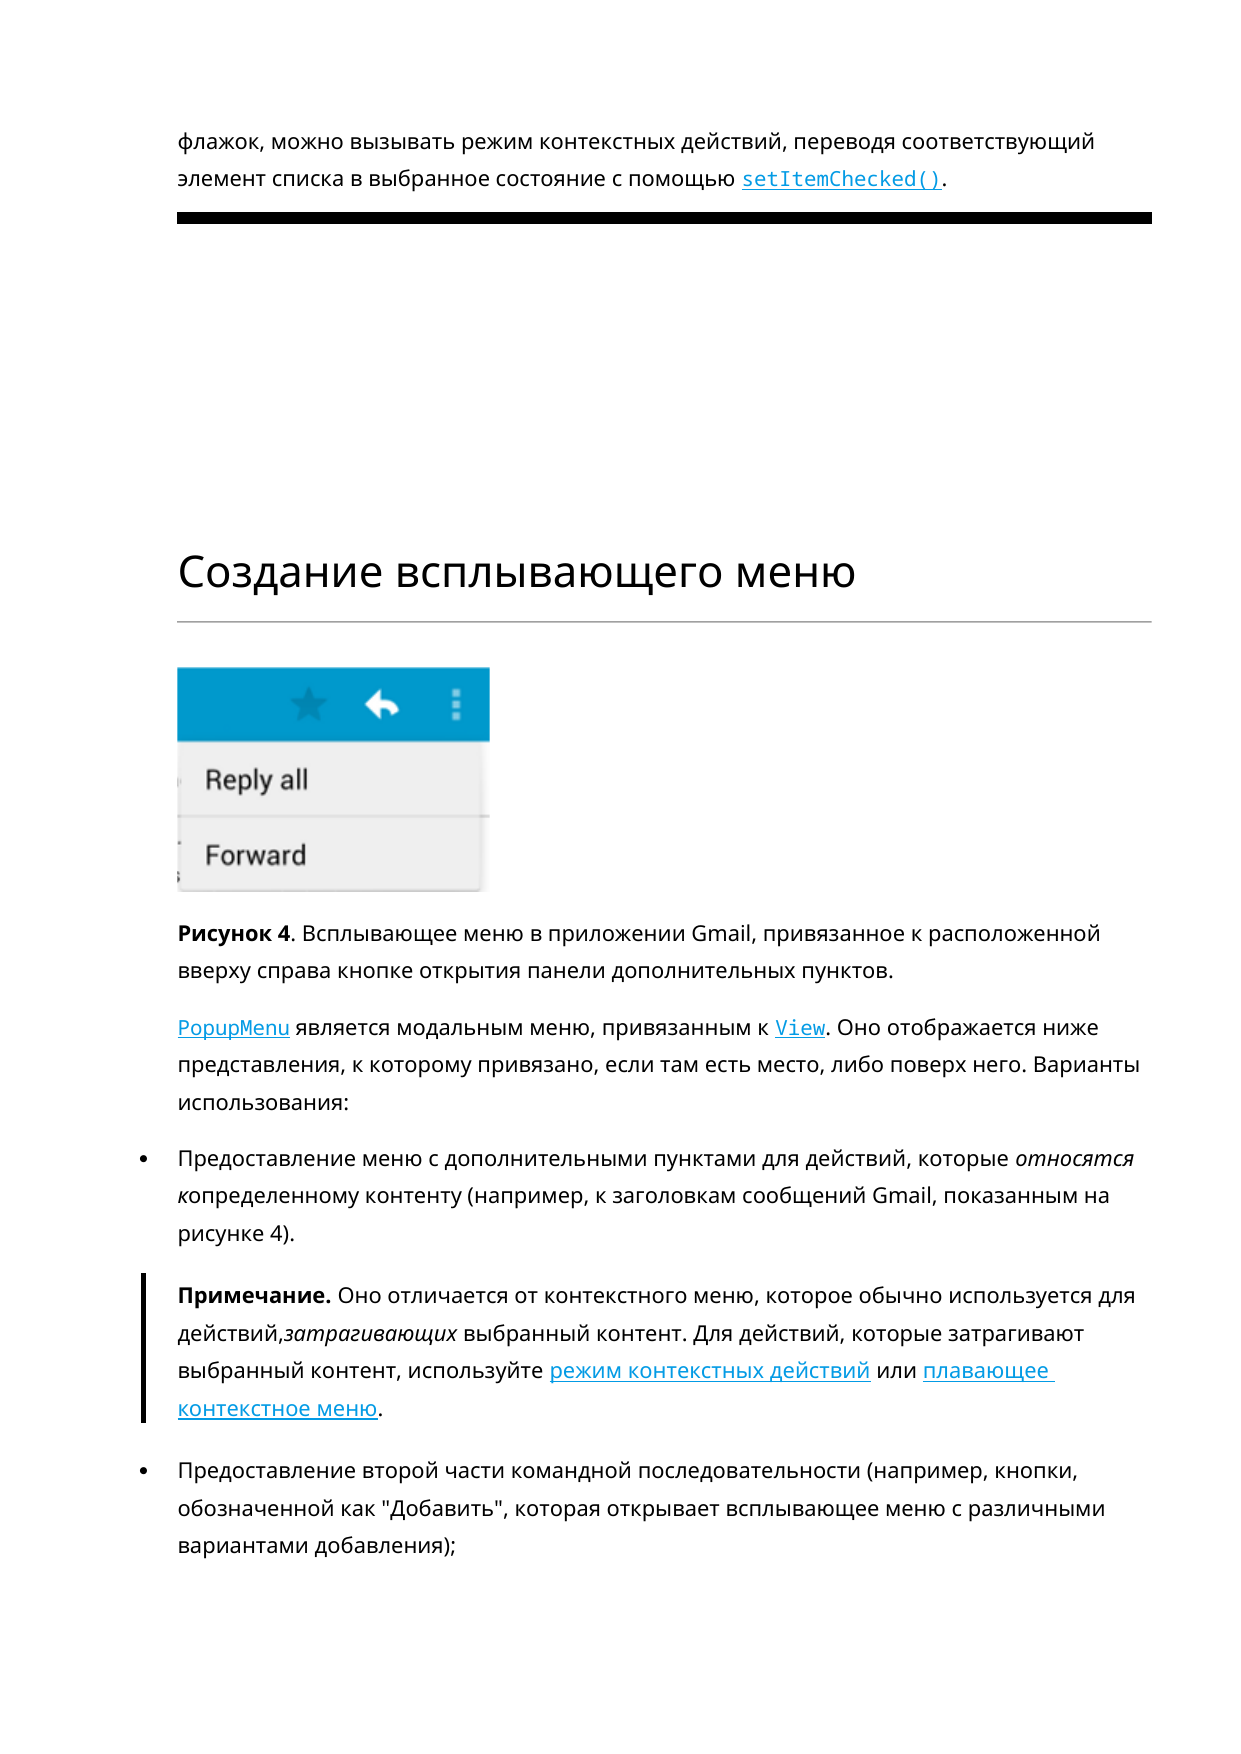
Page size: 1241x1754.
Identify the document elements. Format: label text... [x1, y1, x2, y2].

text Рисунок 4. Всплывающее меню в приложении Gmail, привязанное к расположенной вверху справа кнопке открытия панели дополнительных пунктов. [177, 910, 1152, 985]
picture [452, 700, 460, 709]
picture [365, 689, 399, 719]
picture [452, 689, 460, 697]
text PopupMenu является модальным меню, привязанным к View. Оно отображается ниже представления, к которому привязано, если там есть место, либо поверх него. Варианты использования: [177, 1004, 1152, 1116]
text Примечание. Оно отличается от контекстного меню, которое обычно используется для действий,затрагивающих выбранный контент. Для действий, которые затрагивают выбранный контент, используйте режим контекстных действий или плавающее контекстное меню. [146, 1273, 1152, 1423]
list Предоставление меню с дополнительными пунктами для действий, которые относятся копределенному контенту (например, к заголовкам сообщений Gmail, показанным на рисунке 4). [140, 1135, 1152, 1248]
picture [452, 712, 460, 720]
text Создание всплывающего меню [177, 541, 1152, 601]
picture [177, 741, 490, 892]
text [177, 118, 1152, 193]
list Предоставление второй части командной последовательности (например, кнопки, обозначенной как "Добавить", которая открывает всплывающее меню с различными вариантами добавления); [140, 1448, 1152, 1560]
